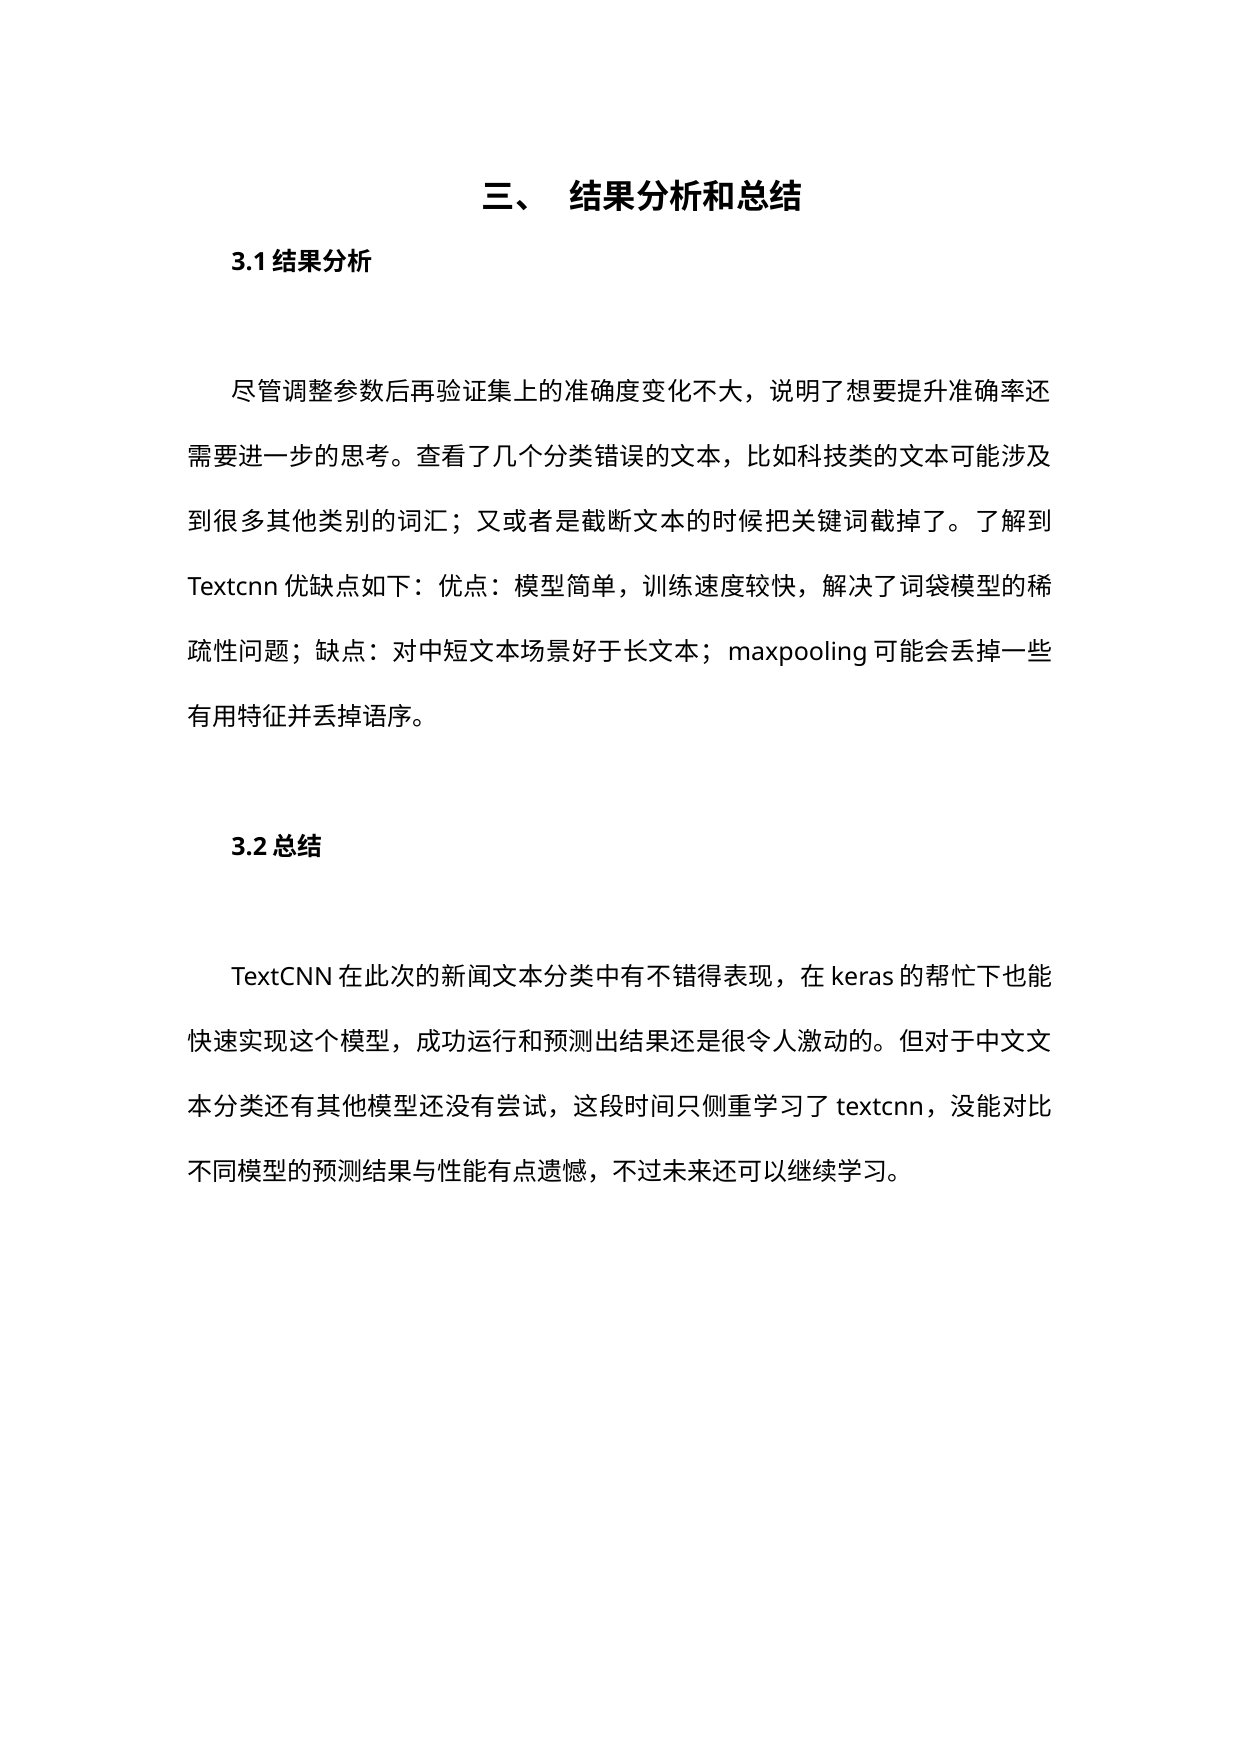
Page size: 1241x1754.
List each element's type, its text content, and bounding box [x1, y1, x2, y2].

text 3.2总结 [187, 812, 1053, 877]
list 结果分析和总结 [231, 162, 1053, 227]
text 尽管调整参数后再验证集上的准确度变化不大，说明了想要提升准确率还需要进一步的思考。查看了几个分类错误的文本，比如科技类的文本可能涉及到很多其他类别的词汇；又或者是截断文本的时候把关键词截掉了。了解到Textcnn优缺点如下：优点：模型简单，训练速度较快，解决了词袋模型的稀疏性问题；缺点：对中短文本场景好于长文本；maxpooling可能会丢掉一些有用特征并丢掉语序。 [187, 357, 1053, 747]
text 3.1结果分析 [187, 227, 1053, 292]
text TextCNN在此次的新闻文本分类中有不错得表现，在keras的帮忙下也能快速实现这个模型，成功运行和预测出结果还是很令人激动的。但对于中文文本分类还有其他模型还没有尝试，这段时间只侧重学习了textcnn，没能对比不同模型的预测结果与性能有点遗憾，不过未来还可以继续学习。 [187, 942, 1053, 1202]
